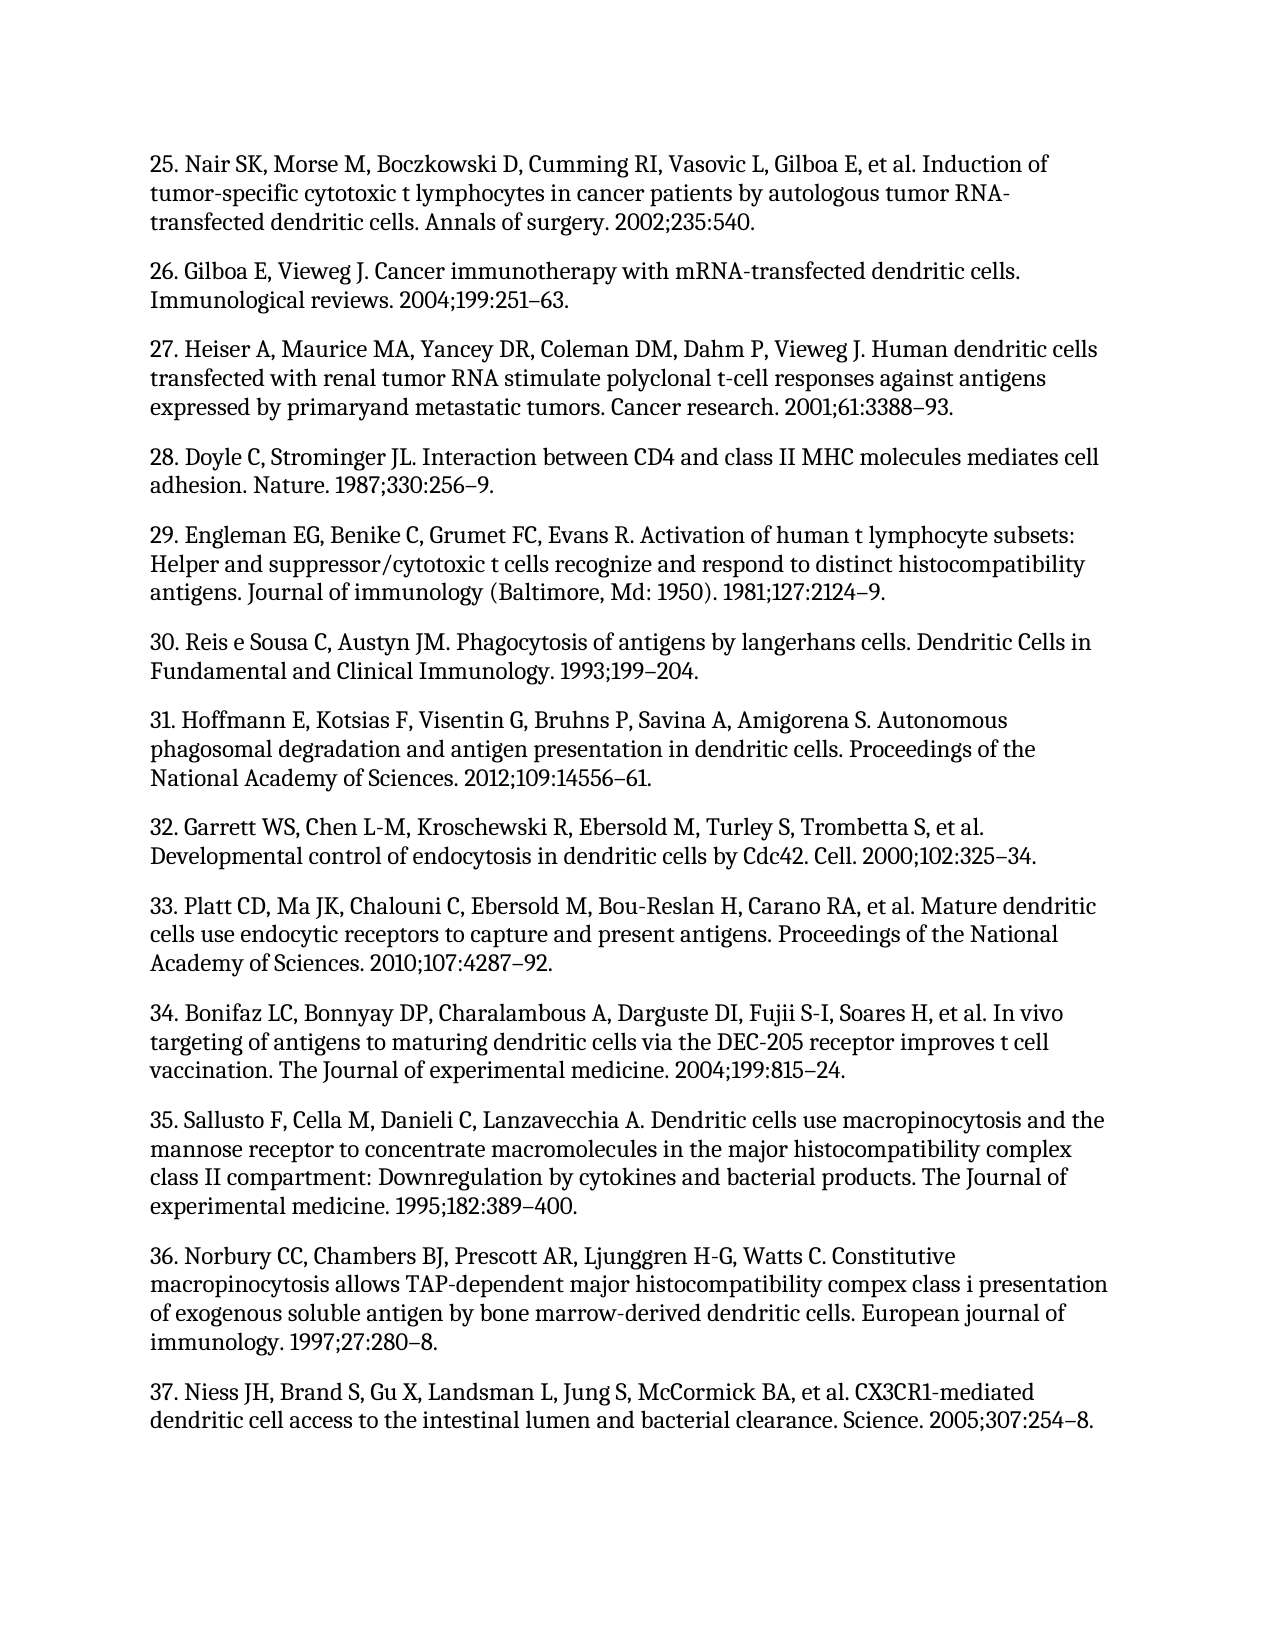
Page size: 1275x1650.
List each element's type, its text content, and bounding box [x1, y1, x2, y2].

text 34. Bonifaz LC, Bonnyay DP, Charalambous A, Darguste DI, Fujii S-I, Soares H, et al. In vivo targeting of antigens to maturing dendritic cells via the DEC-205 receptor improves t cell vaccination. The Journal of experimental medicine. 2004;199:815–24. [150, 999, 1125, 1085]
text 29. Engleman EG, Benike C, Grumet FC, Evans R. Activation of human t lymphocyte subsets: Helper and suppressor/cytotoxic t cells recognize and respond to distinct histocompatibility antigens. Journal of immunology (Baltimore, Md: 1950). 1981;127:2124–9. [150, 521, 1125, 607]
text 30. Reis e Sousa C, Austyn JM. Phagocytosis of antigens by langerhans cells. Dendritic Cells in Fundamental and Clinical Immunology. 1993;199–204. [150, 628, 1125, 685]
text 27. Heiser A, Maurice MA, Yancey DR, Coleman DM, Dahm P, Vieweg J. Human dendritic cells transfected with renal tumor RNA stimulate polyclonal t-cell responses against antigens expressed by primaryand metastatic tumors. Cancer research. 2001;61:3388–93. [150, 335, 1125, 422]
text 32. Garrett WS, Chen L-M, Kroschewski R, Ebersold M, Turley S, Trombetta S, et al. Developmental control of endocytosis in dendritic cells by Cdc42. Cell. 2000;102:325–34. [150, 813, 1125, 871]
text 36. Norbury CC, Chambers BJ, Prescott AR, Ljunggren H-G, Watts C. Constitutive macropinocytosis allows TAP-dependent major histocompatibility compex class i presentation of exogenous soluble antigen by bone marrow-derived dendritic cells. European journal of immunology. 1997;27:280–8. [150, 1242, 1125, 1357]
text 25. Nair SK, Morse M, Boczkowski D, Cumming RI, Vasovic L, Gilboa E, et al. Induction of tumor-specific cytotoxic t lymphocytes in cancer patients by autologous tumor RNA-transfected dendritic cells. Annals of surgery. 2002;235:540. [150, 150, 1125, 236]
text 28. Doyle C, Strominger JL. Interaction between CD4 and class II MHC molecules mediates cell adhesion. Nature. 1987;330:256–9. [150, 442, 1125, 500]
text 26. Gilboa E, Vieweg J. Cancer immunotherapy with mRNA-transfected dendritic cells. Immunological reviews. 2004;199:251–63. [150, 257, 1125, 314]
text 33. Platt CD, Ma JK, Chalouni C, Ebersold M, Bou-Reslan H, Carano RA, et al. Mature dendritic cells use endocytic receptors to capture and present antigens. Proceedings of the National Academy of Sciences. 2010;107:4287–92. [150, 892, 1125, 978]
text 37. Niess JH, Brand S, Gu X, Landsman L, Jung S, McCormick BA, et al. CX3CR1-mediated dendritic cell access to the intestinal lumen and bacterial clearance. Science. 2005;307:254–8. [150, 1377, 1125, 1435]
text 35. Sallusto F, Cella M, Danieli C, Lanzavecchia A. Dendritic cells use macropinocytosis and the mannose receptor to concentrate macromolecules in the major histocompatibility complex class II compartment: Downregulation by cytokines and bacterial products. The Journal of experimental medicine. 1995;182:389–400. [150, 1106, 1125, 1221]
text 31. Hoffmann E, Kotsias F, Visentin G, Bruhns P, Savina A, Amigorena S. Autonomous phagosomal degradation and antigen presentation in dendritic cells. Proceedings of the National Academy of Sciences. 2012;109:14556–61. [150, 706, 1125, 792]
